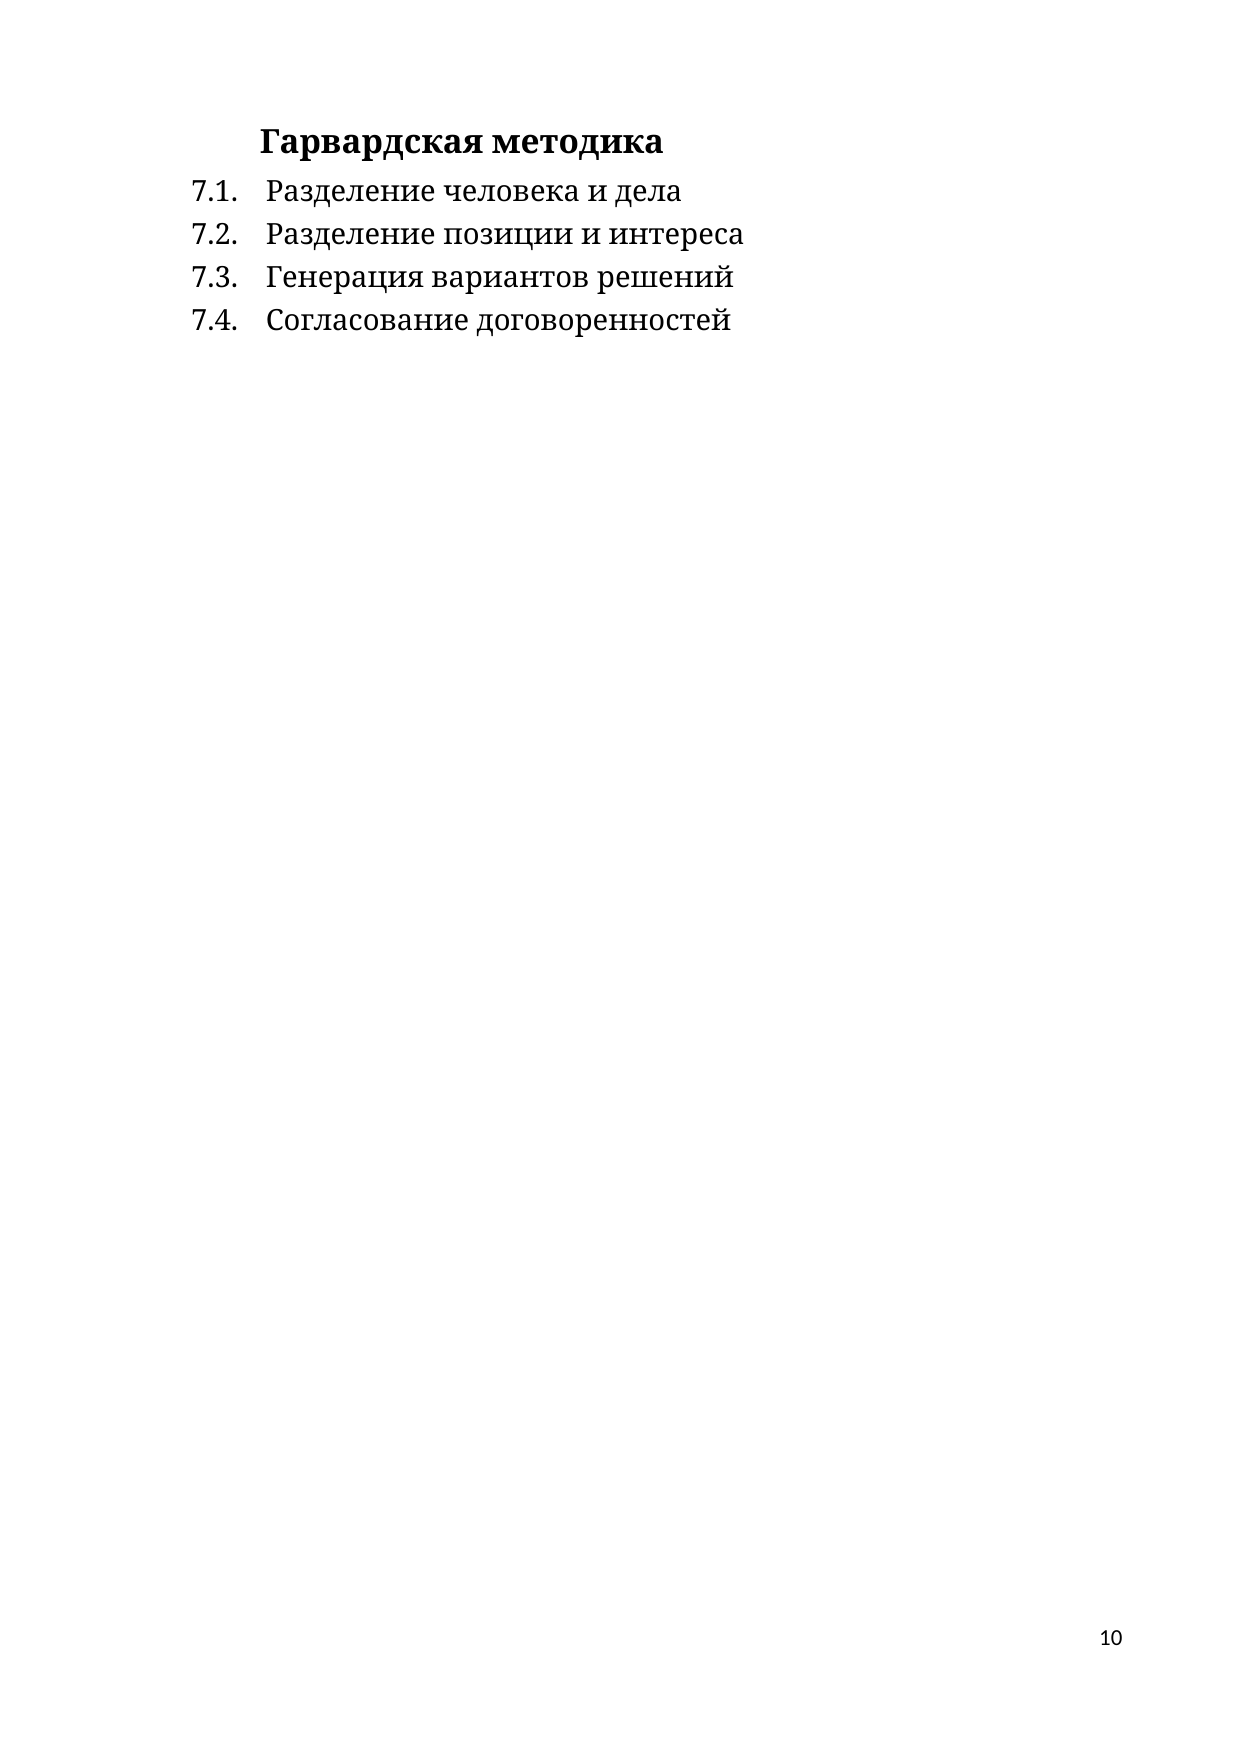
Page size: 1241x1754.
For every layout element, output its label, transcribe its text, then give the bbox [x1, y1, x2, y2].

list Разделение человека и дела [191, 170, 1122, 210]
list Генерация вариантов решений [191, 256, 1122, 296]
list Согласование договоренностей [191, 299, 1122, 338]
text Гарвардская методика [251, 118, 1122, 164]
list Разделение позиции и интереса [191, 213, 1122, 253]
